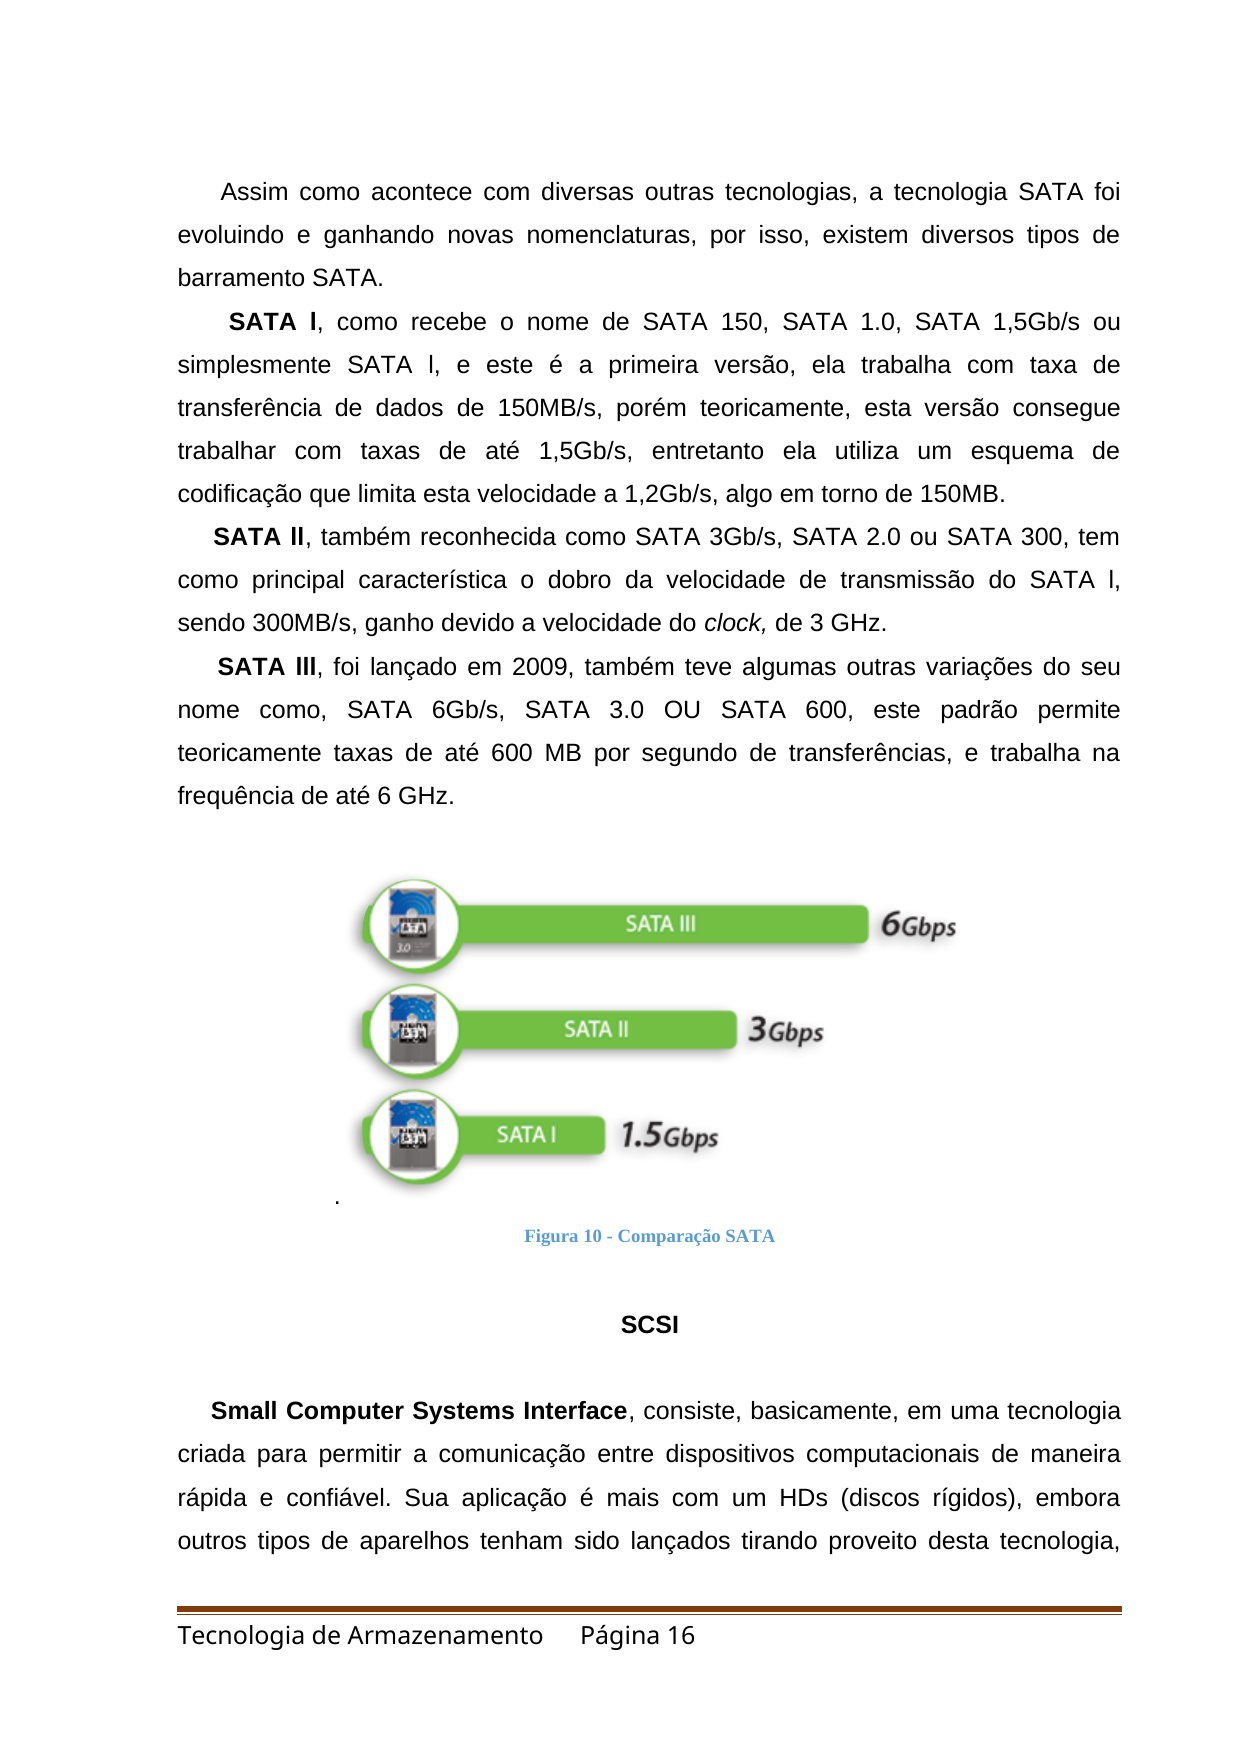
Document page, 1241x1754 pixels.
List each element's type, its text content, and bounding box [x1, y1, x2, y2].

text SCSI [177, 1310, 1122, 1339]
text SATA lll, foi lançado em 2009, também teve algumas outras variações do seu nome como, SATA 6Gb/s, SATA 3.0 OU SATA 600, este padrão permite teoricamente taxas de até 600 MB por segundo de transferências, e trabalha na frequência de até 6 GHz. [177, 652, 1122, 810]
text SATA ll, também reconhecida como SATA 3Gb/s, SATA 2.0 ou SATA 300, tem como principal característica o dobro da velocidade de transmissão do SATA l, sendo 300MB/s, ganho devido a velocidade do clock, de 3 GHz. [177, 522, 1122, 637]
picture [362, 879, 957, 1185]
text SATA l, como recebe o nome de SATA 150, SATA 1.0, SATA 1,5Gb/s ou simplesmente SATA l, e este é a primeira versão, ela trabalha com taxa de transferência de dados de 150MB/s, porém teoricamente, esta versão consegue trabalhar com taxas de até 1,5Gb/s, entretanto ela utiliza um esquema de codificação que limita esta velocidade a 1,2Gb/s, algo em torno de 150MB. [177, 307, 1122, 508]
text Assim como acontece com diversas outras tecnologias, a tecnologia SATA foi evoluindo e ganhando novas nomenclaturas, por isso, existem diversos tipos de barramento SATA. [177, 177, 1122, 292]
